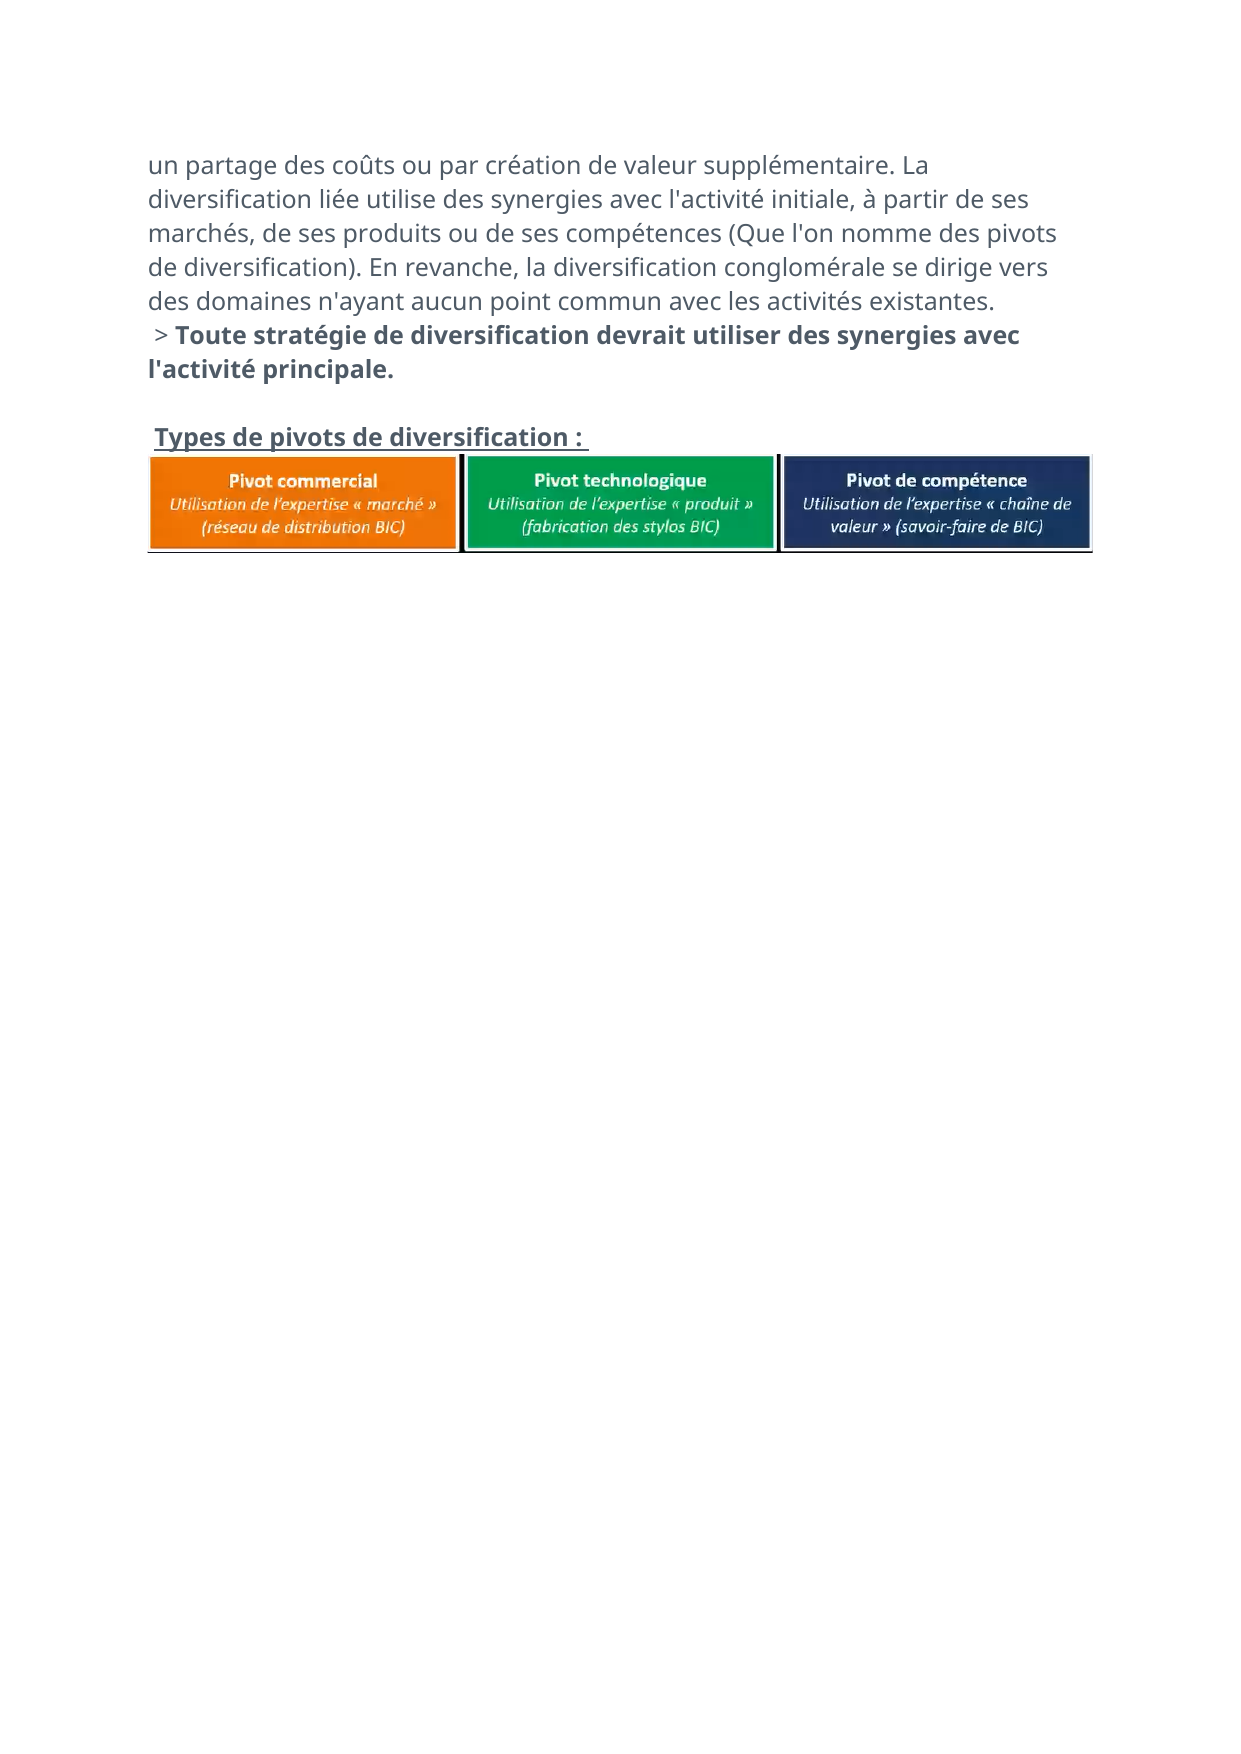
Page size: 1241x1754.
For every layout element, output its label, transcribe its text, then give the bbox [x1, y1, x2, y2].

picture [147, 454, 1093, 553]
text Types de pivots de diversification : [148, 420, 1093, 454]
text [148, 148, 1093, 318]
text > Toute stratégie de diversification devrait utiliser des synergies avec l'activité principale. [148, 318, 1093, 386]
